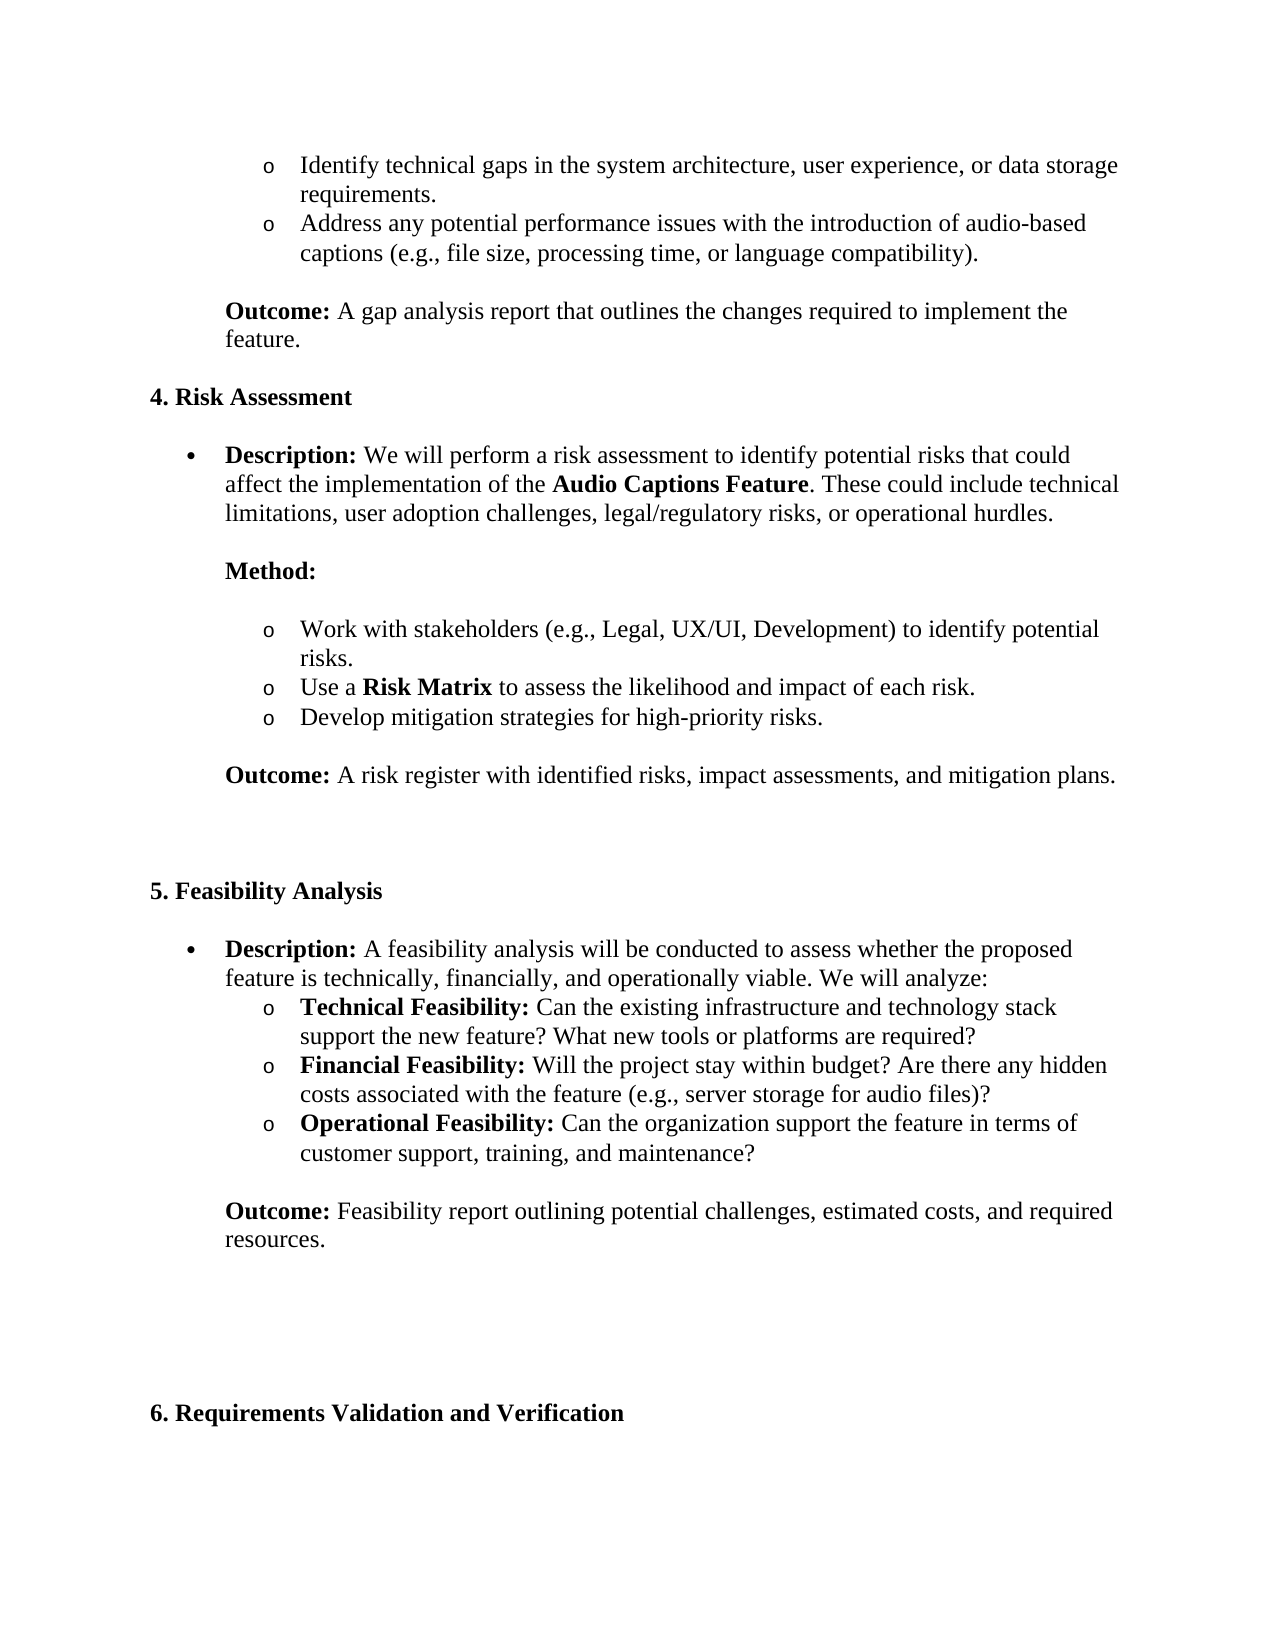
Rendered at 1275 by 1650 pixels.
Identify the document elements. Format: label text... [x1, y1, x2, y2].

text Outcome: Feasibility report outlining potential challenges, estimated costs, and required resources. [225, 1196, 1125, 1253]
text Method: [225, 556, 1125, 584]
text 6. Requirements Validation and Verification [150, 1398, 1125, 1427]
text Outcome: A gap analysis report that outlines the changes required to implement the feature. [225, 296, 1125, 353]
text 5. Feasibility Analysis [150, 876, 1125, 905]
list Work with stakeholders (e.g., Legal, UX/UI, Development) to identify potential risks. [262, 614, 1125, 672]
list Use a Risk Matrix to assess the likelihood and impact of each risk. [262, 672, 1125, 702]
list Address any potential performance issues with the introduction of audio-based captions (e.g., file size, processing time, or language compatibility). [262, 208, 1125, 267]
text Outcome: A risk register with identified risks, impact assessments, and mitigation plans. [225, 760, 1125, 789]
list Identify technical gaps in the system architecture, user experience, or data storage requirements. [262, 150, 1125, 208]
list Financial Feasibility: Will the project stay within budget? Are there any hidden costs associated with the feature (e.g., server storage for audio files)? [262, 1050, 1125, 1108]
list Description: We will perform a risk assessment to identify potential risks that could affect the implementation of the Audio Captions Feature. These could include technical limitations, user adoption challenges, legal/regulatory risks, or operational hurdles. [187, 440, 1125, 527]
list Technical Feasibility: Can the existing infrastructure and technology stack support the new feature? What new tools or platforms are required? [262, 992, 1125, 1050]
list Develop mitigation strategies for high-priority risks. [262, 702, 1125, 731]
list Description: A feasibility analysis will be conducted to assess whether the proposed feature is technically, financially, and operationally viable. We will analyze: [187, 934, 1125, 992]
text 4. Risk Assessment [150, 382, 1125, 411]
list Operational Feasibility: Can the organization support the feature in terms of customer support, training, and maintenance? [262, 1108, 1125, 1167]
